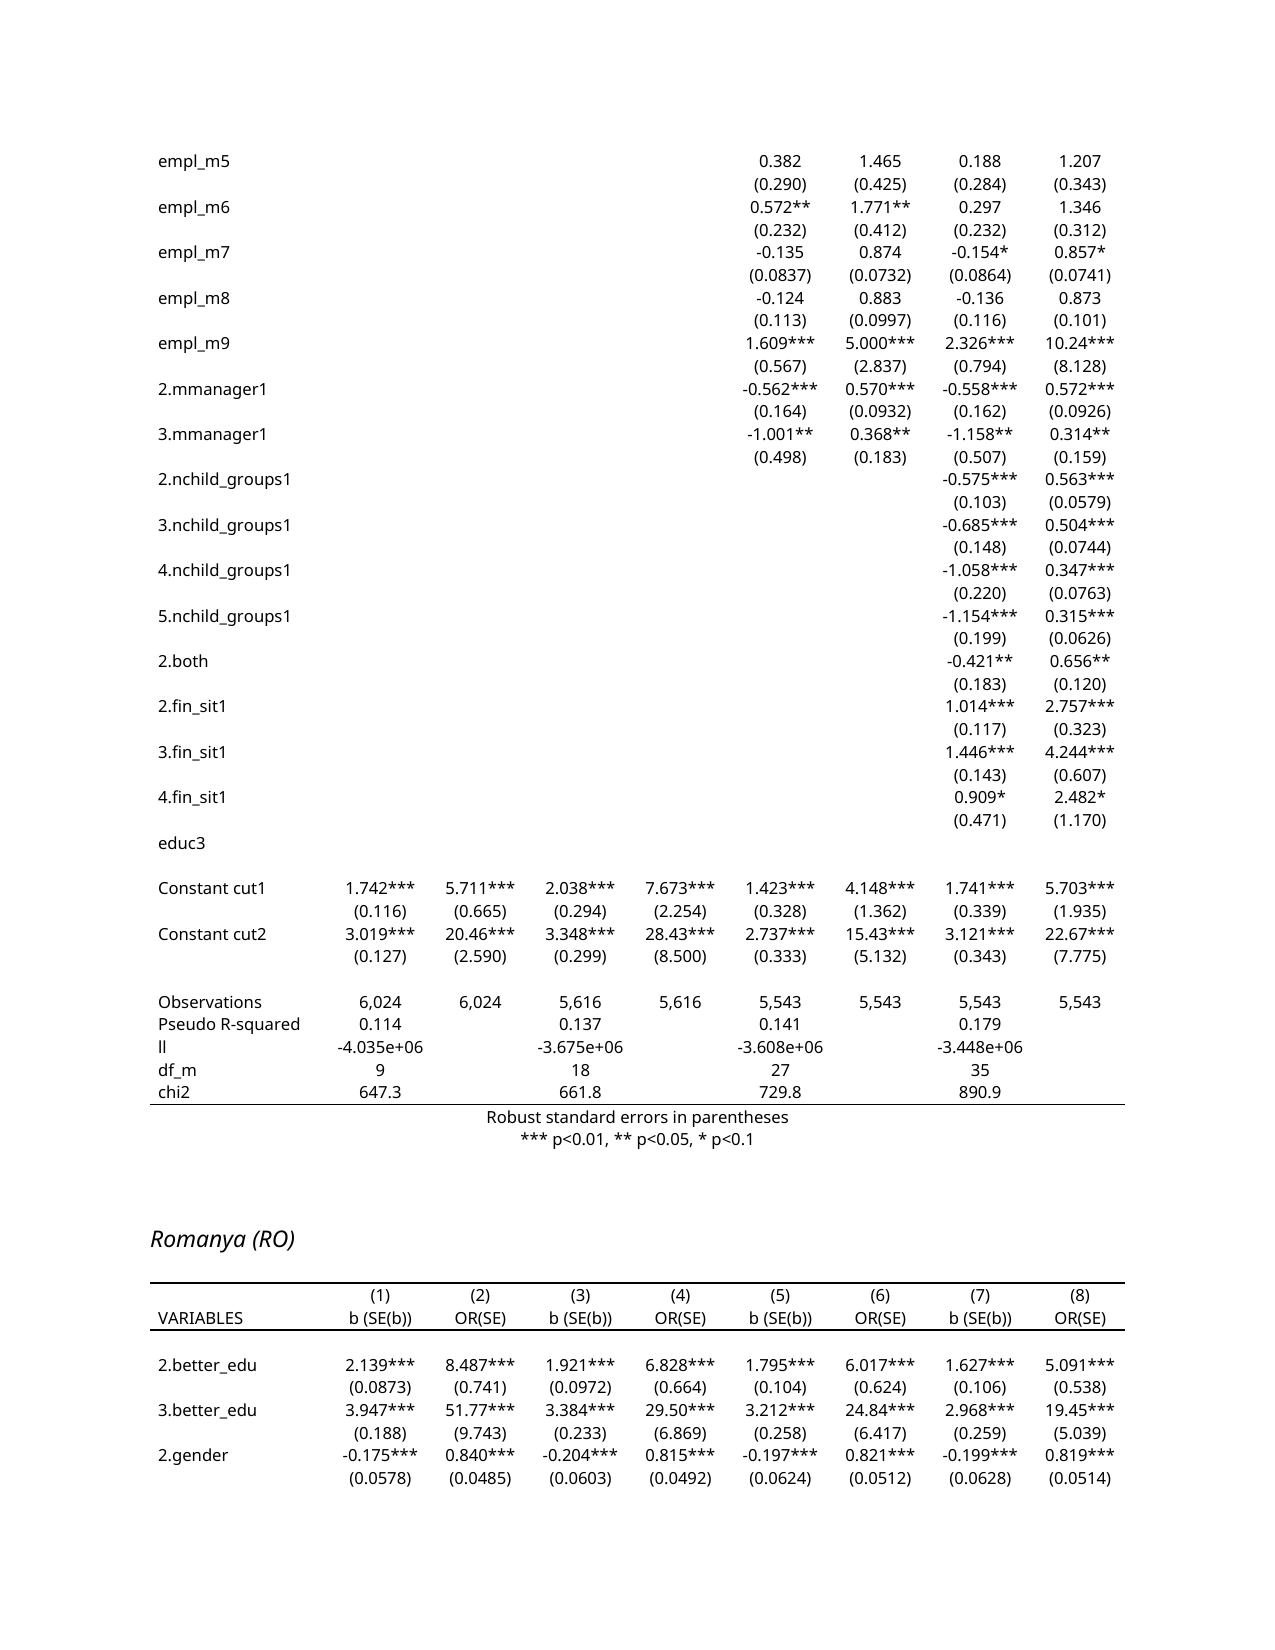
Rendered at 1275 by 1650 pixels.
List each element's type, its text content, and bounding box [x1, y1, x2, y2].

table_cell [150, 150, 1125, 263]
text Robust standard errors in parentheses [150, 1105, 1125, 1128]
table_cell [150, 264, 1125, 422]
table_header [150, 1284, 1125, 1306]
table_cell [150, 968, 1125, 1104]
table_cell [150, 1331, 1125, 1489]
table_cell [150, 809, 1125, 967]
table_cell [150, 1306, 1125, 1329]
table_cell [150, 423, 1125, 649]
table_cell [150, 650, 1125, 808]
text *** p<0.01, ** p<0.05, * p<0.1 [150, 1128, 1125, 1151]
text Romanya (RO) [150, 1223, 1125, 1254]
